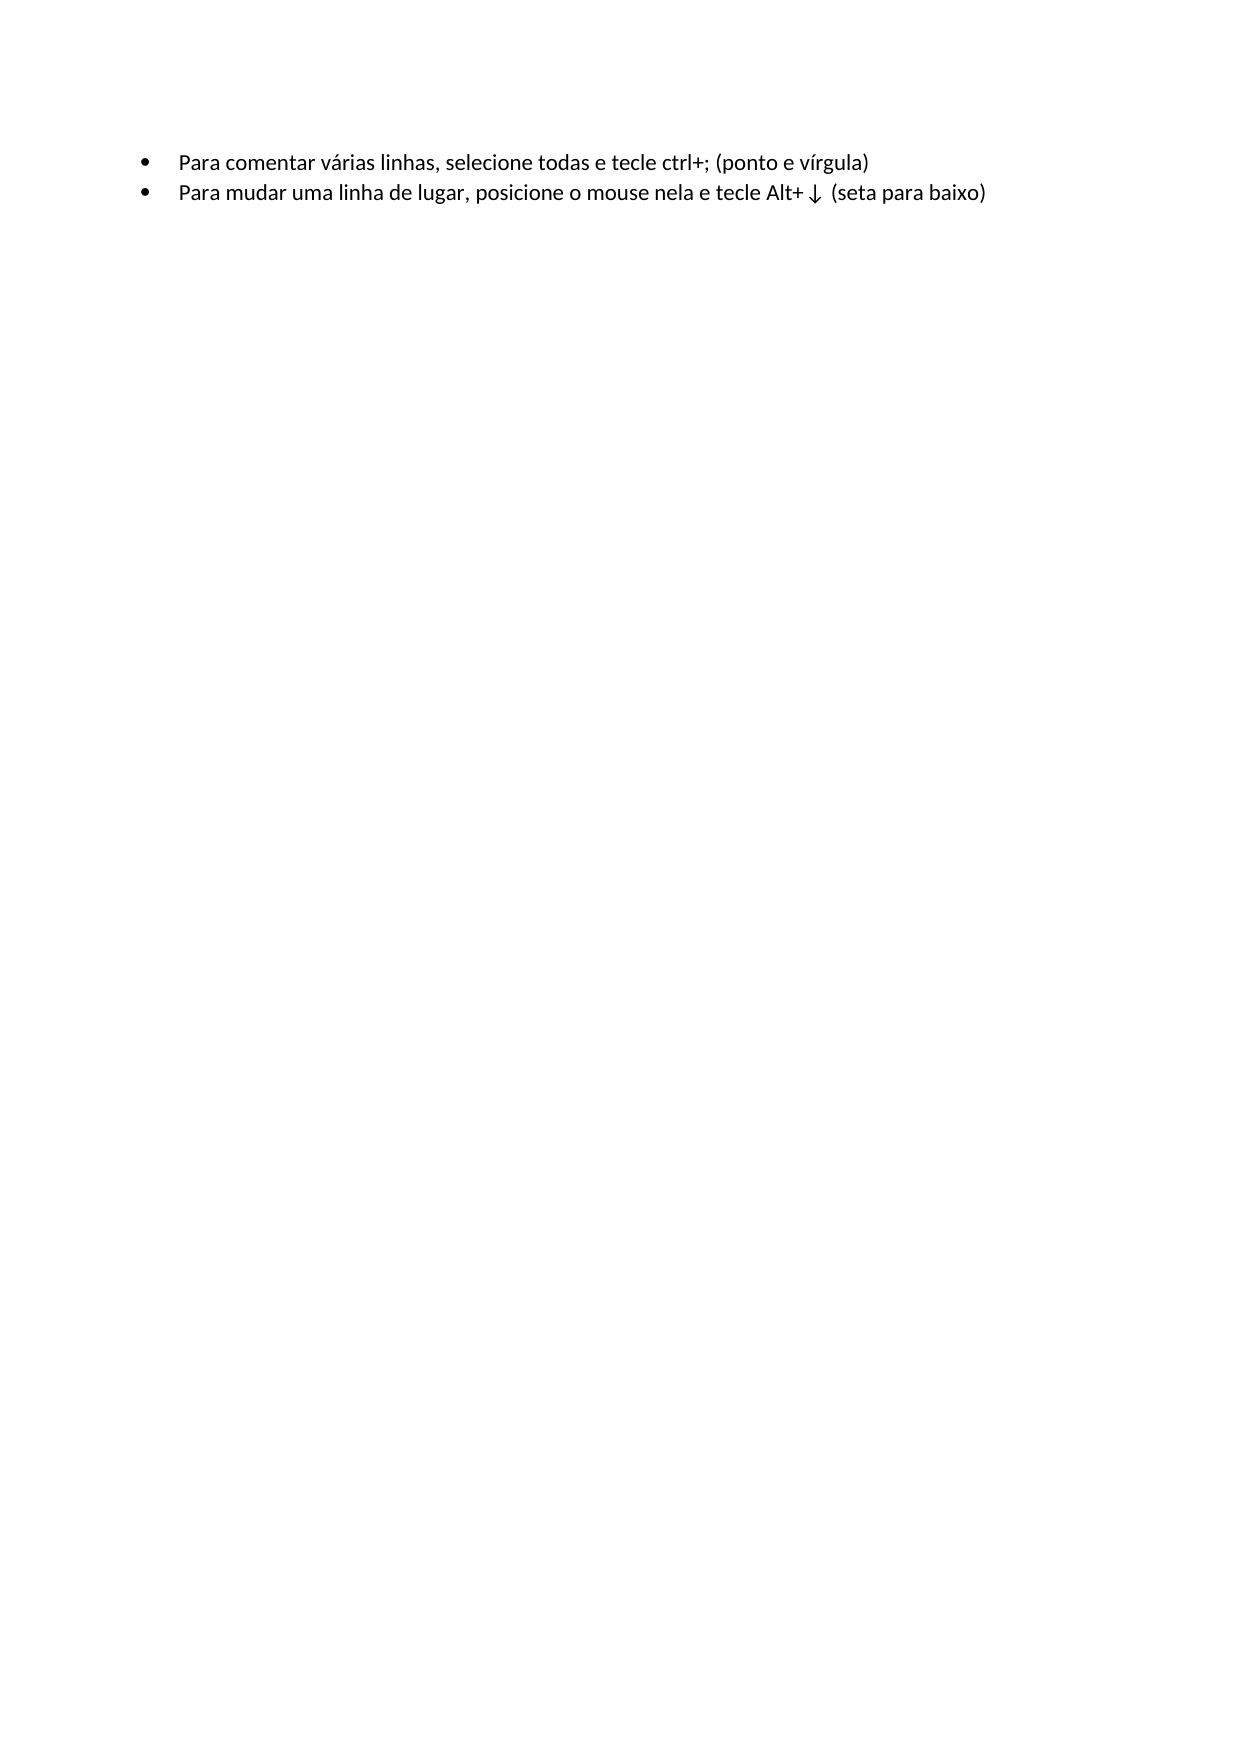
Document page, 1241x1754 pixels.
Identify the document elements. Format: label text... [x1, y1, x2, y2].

list Para comentar várias linhas, selecione todas e tecle ctrl+; (ponto e vírgula) [141, 148, 1137, 176]
list Para mudar uma linha de lugar, posicione o mouse nela e tecle Alt+↓ (seta para baixo) [141, 178, 1137, 206]
